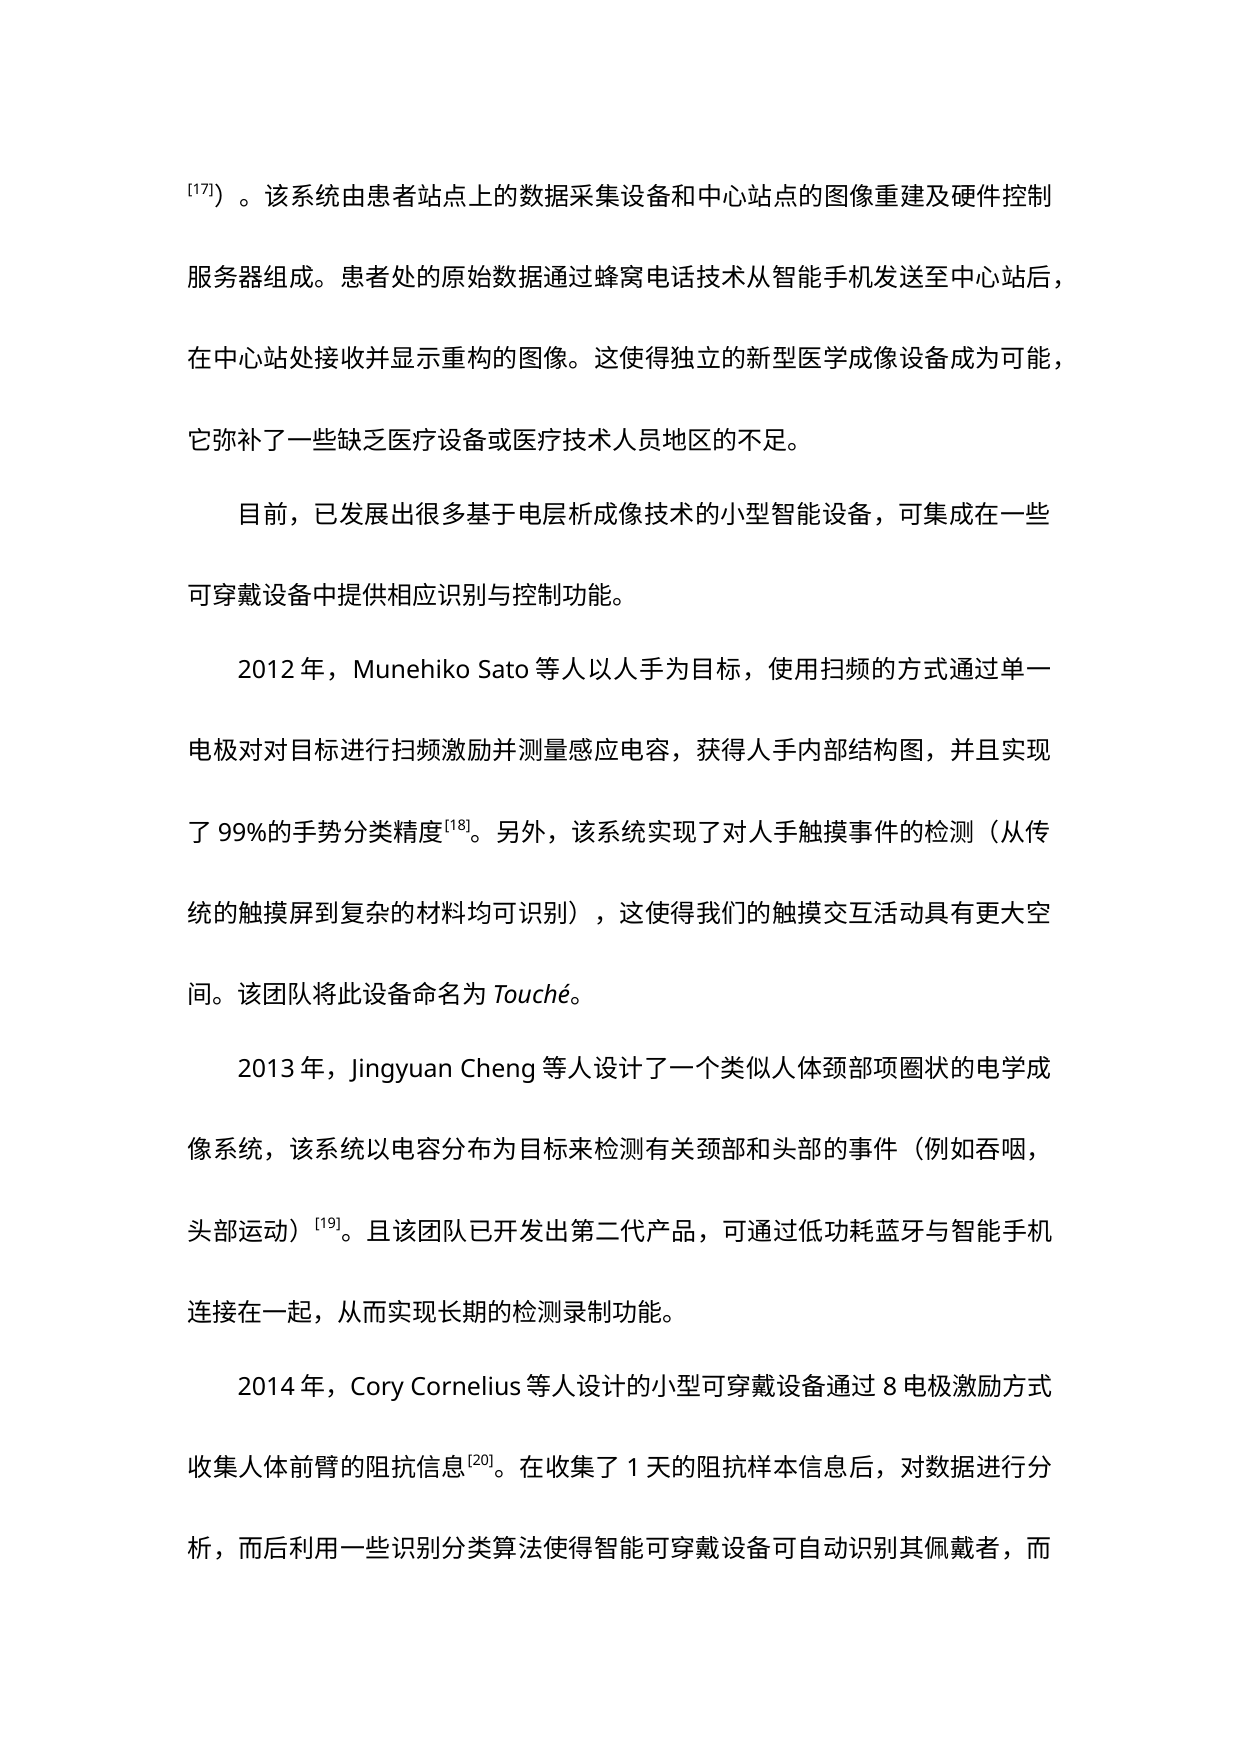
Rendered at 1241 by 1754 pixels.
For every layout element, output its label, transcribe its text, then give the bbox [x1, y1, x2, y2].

text 2012年，Munehiko Sato等人以人手为目标，使用扫频的方式通过单一电极对对目标进行扫频激励并测量感应电容，获得人手内部结构图，并且实现了99%的手势分类精度[18]。另外，该系统实现了对人手触摸事件的检测（从传统的触摸屏到复杂的材料均可识别），这使得我们的触摸交互活动具有更大空间。该团队将此设备命名为Touché。 [187, 635, 1053, 1025]
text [187, 1352, 1053, 1579]
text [187, 162, 1053, 471]
text 目前，已发展出很多基于电层析成像技术的小型智能设备，可集成在一些可穿戴设备中提供相应识别与控制功能。 [187, 480, 1053, 626]
text 2013年，Jingyuan Cheng等人设计了一个类似人体颈部项圈状的电学成像系统，该系统以电容分布为目标来检测有关颈部和头部的事件（例如吞咽，头部运动）[19]。且该团队已开发出第二代产品，可通过低功耗蓝牙与智能手机连接在一起，从而实现长期的检测录制功能。 [187, 1034, 1053, 1343]
